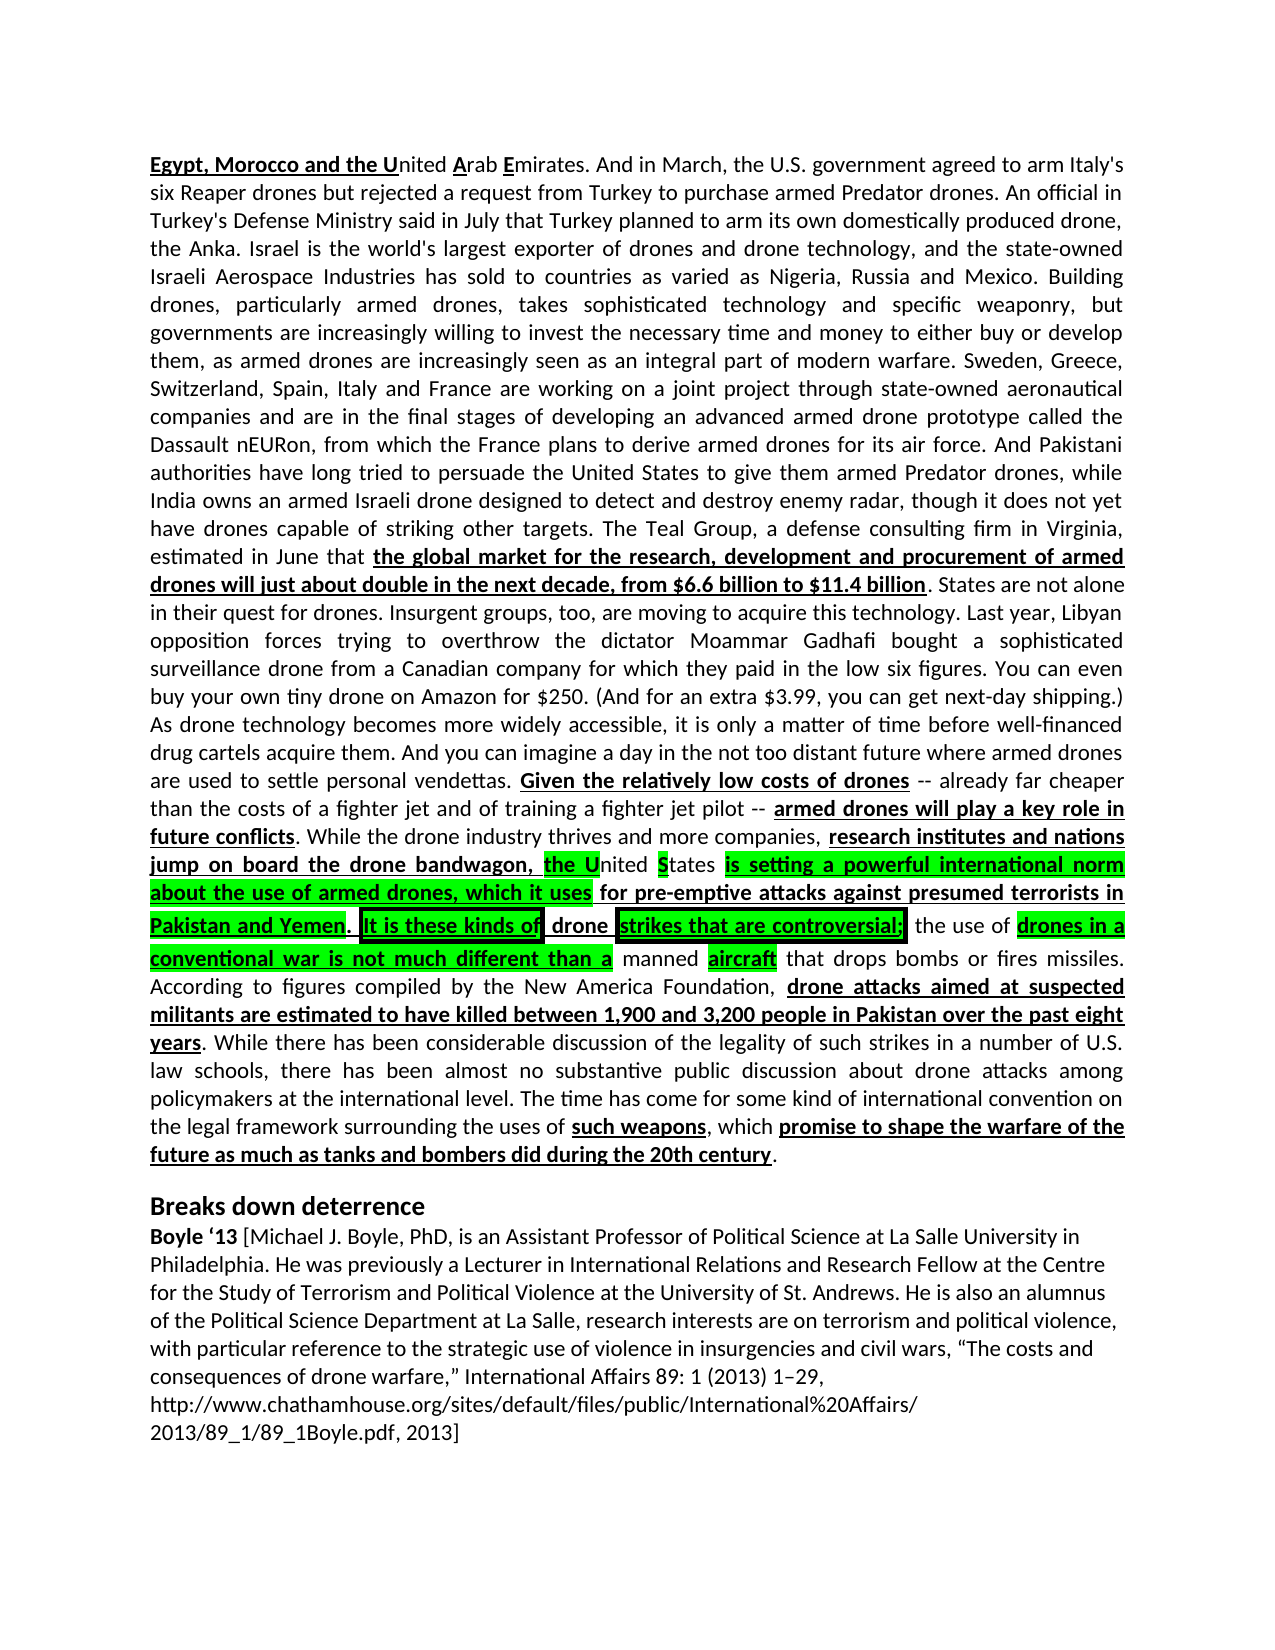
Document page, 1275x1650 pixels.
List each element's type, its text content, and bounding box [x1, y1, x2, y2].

text Boyle ‘13 [Michael J. Boyle, PhD, is an Assistant Professor of Political Science at La Salle University in Philadelphia. He was previously a Lecturer in International Relations and Research Fellow at the Centre for the Study of Terrorism and Political Violence at the University of St. Andrews. He is also an alumnus of the Political Science Department at La Salle, research interests are on terrorism and political violence, with particular reference to the strategic use of violence in insurgencies and civil wars, “The costs and consequences of drone warfare,” International Affairs 89: 1 (2013) 1–29, http://www.chathamhouse.org/sites/default/files/public/International%20Affairs/2013/89_1/89_1Boyle.pdf, 2013] [150, 1222, 1125, 1446]
subtitle Breaks down deterrence [150, 1189, 1125, 1222]
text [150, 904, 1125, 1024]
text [150, 150, 1125, 903]
